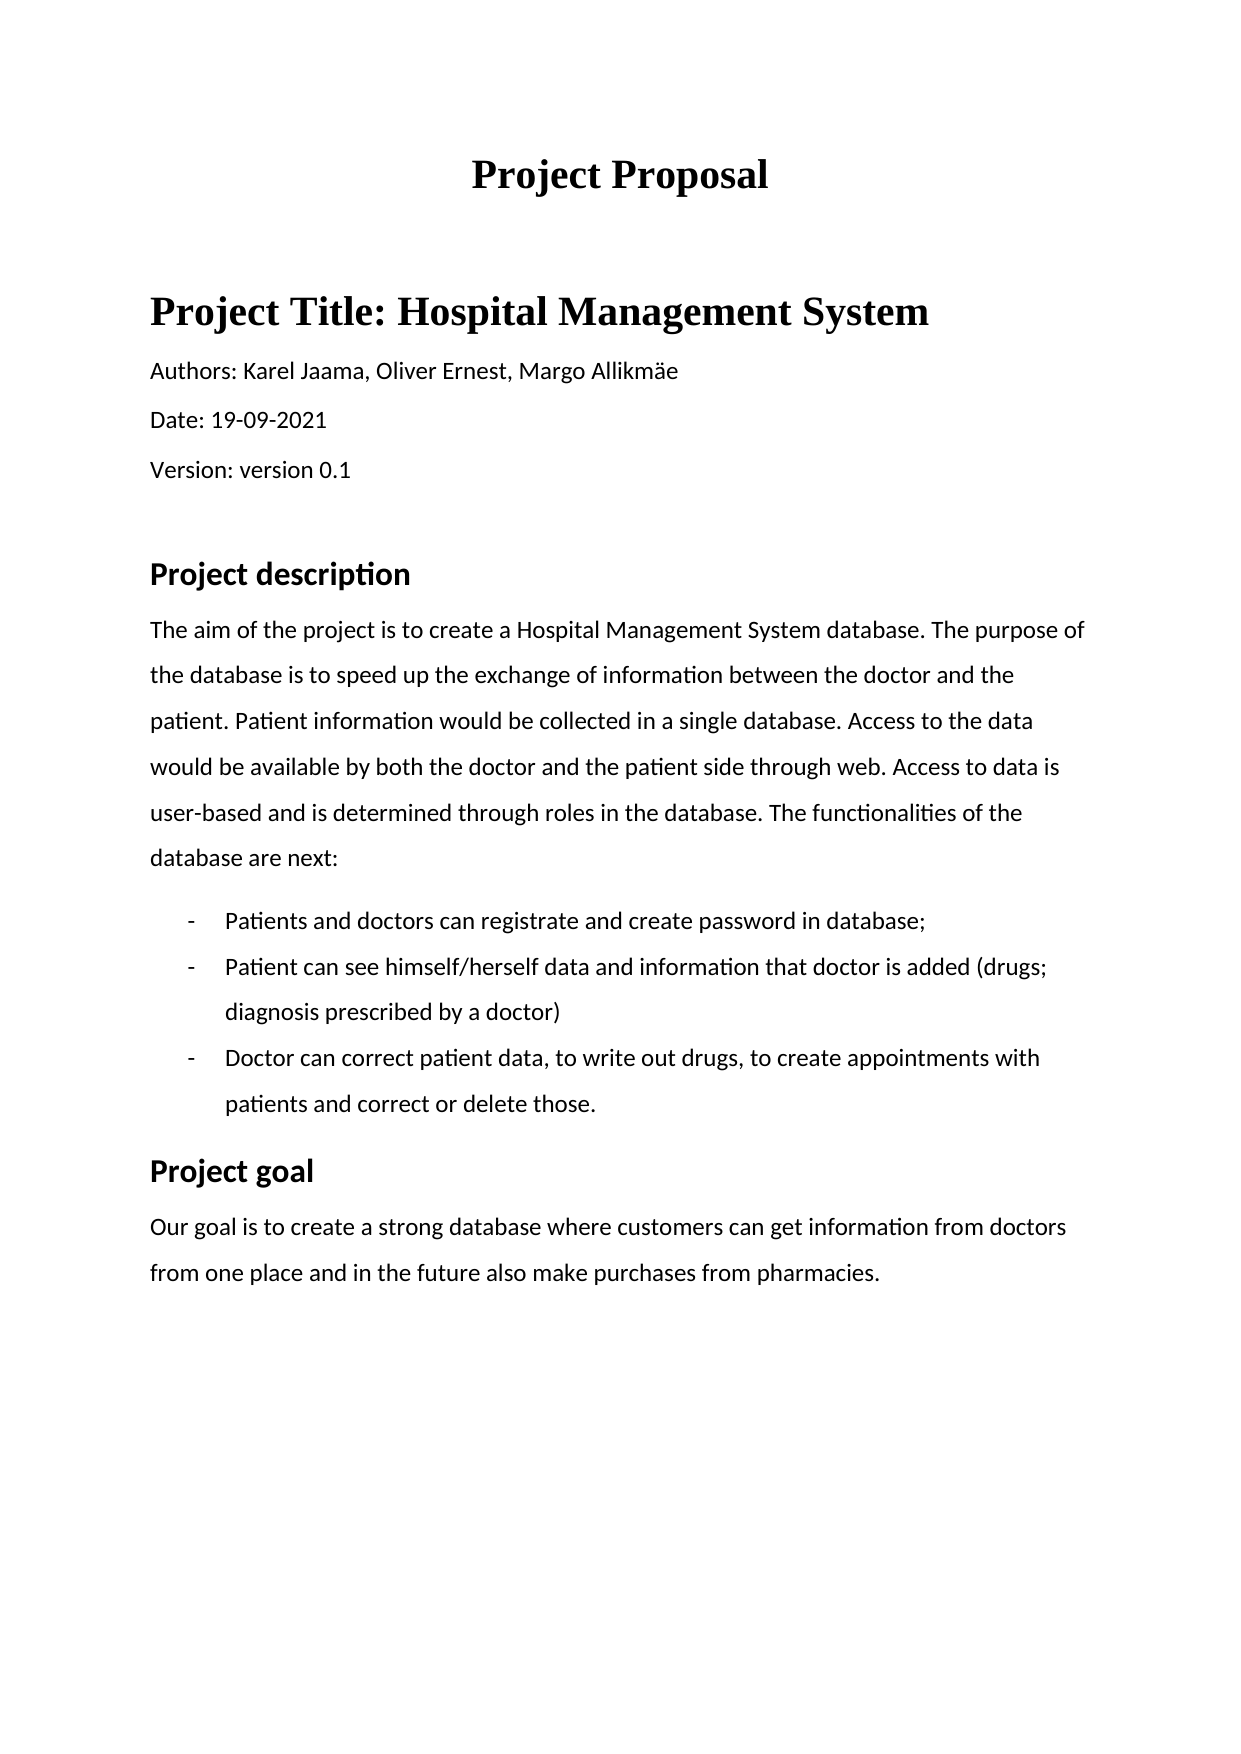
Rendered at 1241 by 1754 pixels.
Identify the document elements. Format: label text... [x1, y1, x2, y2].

text Authors: Karel Jaama, Oliver Ernest, Margo Allikmäe [150, 355, 1090, 386]
list Patient can see himself/herself data and information that doctor is added (drugs; diagnosis prescribed by a doctor) [187, 951, 1090, 1027]
text Project description [150, 553, 1090, 594]
text Version: version 0.1 [150, 454, 1090, 485]
text The aim of the project is to create a Hospital Management System database. The purpose of the database is to speed up the exchange of information between the doctor and the patient. Patient information would be collected in a single database. Access to the data would be available by both the doctor and the patient side through web. Access to data is user-based and is determined through roles in the database. The functionalities of the database are next: [150, 614, 1090, 873]
text Date: 19-09-2021 [150, 404, 1090, 435]
list Patients and doctors can registrate and create password in database; [187, 905, 1090, 936]
text Project Proposal [150, 150, 1090, 198]
text Project Title: Hospital Management System [150, 287, 1090, 334]
text Project goal [150, 1150, 1090, 1191]
text Our goal is to create a strong database where customers can get information from doctors from one place and in the future also make purchases from pharmacies. [150, 1211, 1090, 1287]
list Doctor can correct patient data, to write out drugs, to create appointments with patients and correct or delete those. [187, 1042, 1090, 1118]
